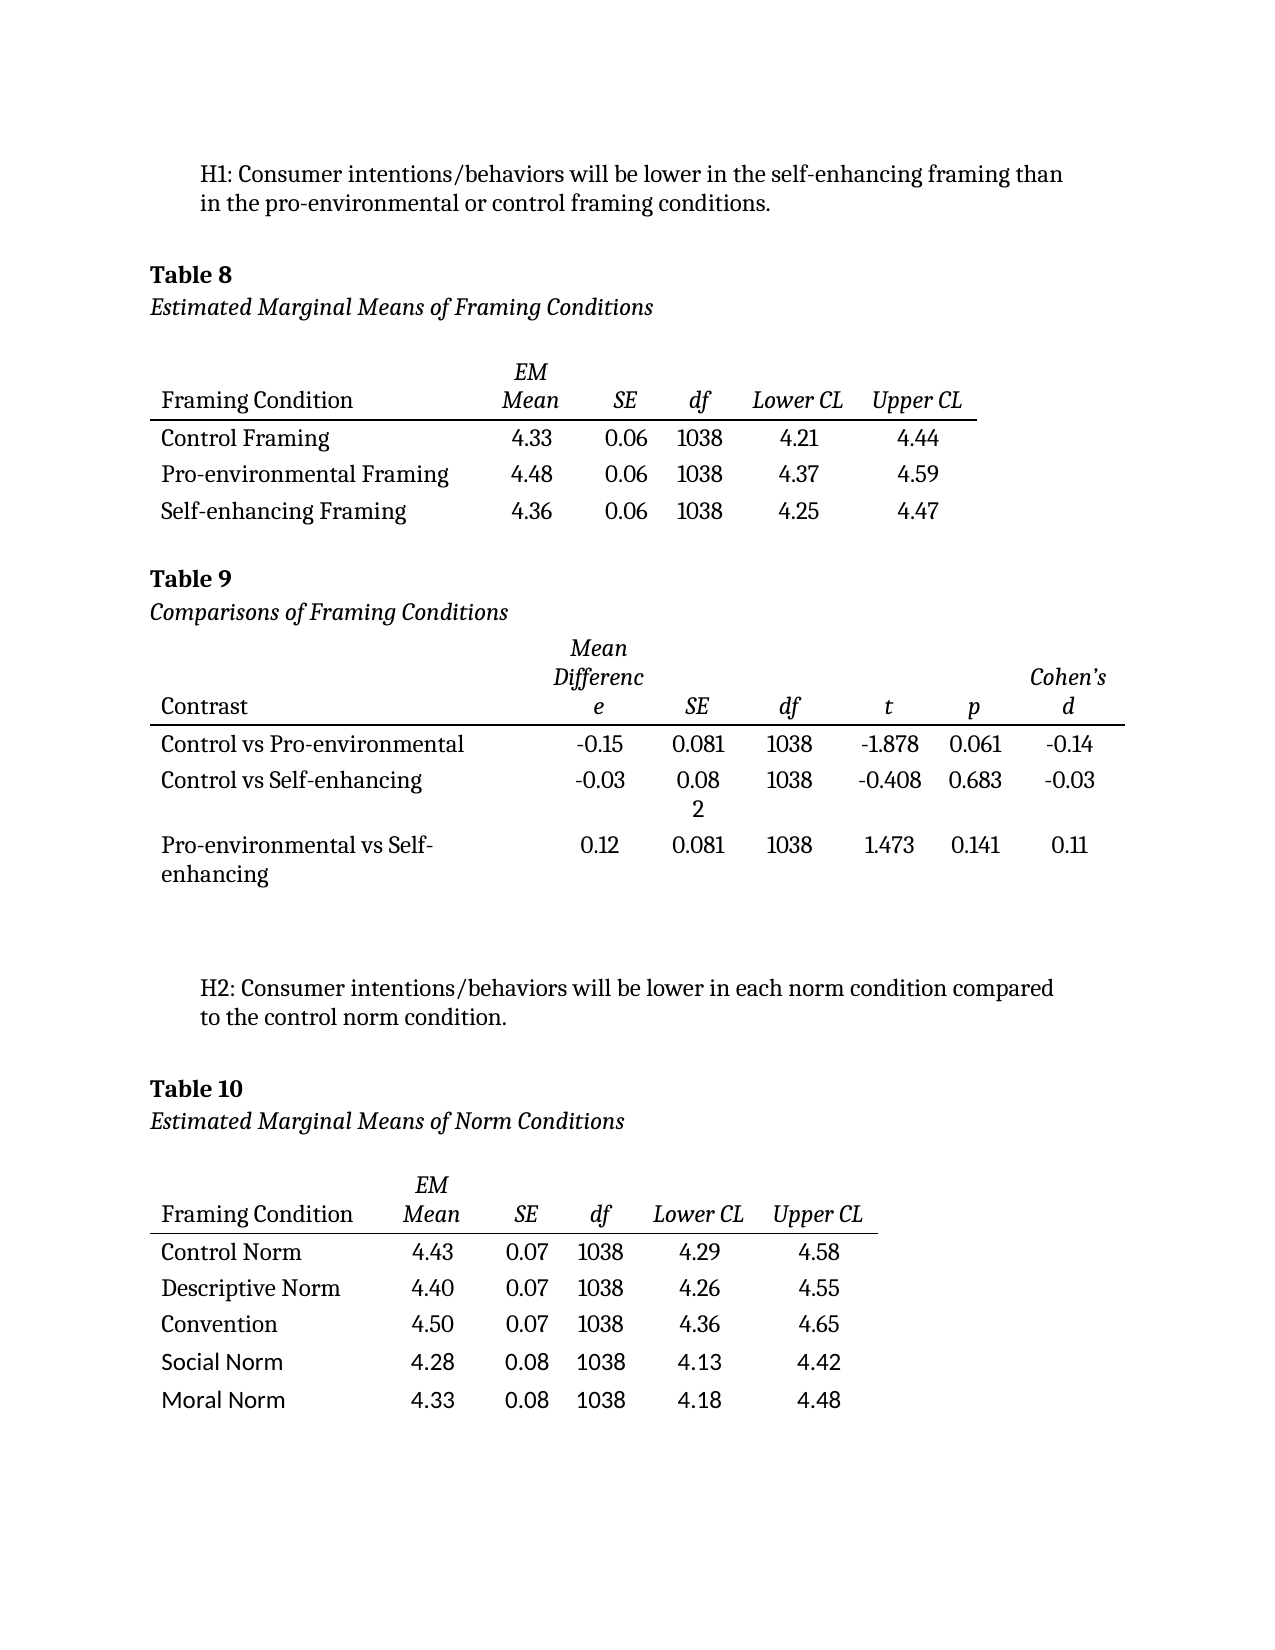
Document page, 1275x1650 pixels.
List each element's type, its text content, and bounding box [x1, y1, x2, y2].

table_cell 4.18 [640, 1381, 760, 1419]
table_header Mean Difference [540, 630, 659, 724]
table_cell 0.11 [1014, 827, 1125, 892]
table_cell 0.081 [660, 726, 737, 762]
text Estimated Marginal Means of Norm Conditions [150, 1107, 1125, 1164]
table_header Framing Condition [150, 1168, 373, 1232]
table_cell 4.43 [373, 1234, 493, 1270]
table_header p [937, 630, 1014, 724]
table_cell 1038 [562, 1307, 639, 1343]
table_cell 4.36 [640, 1307, 760, 1343]
table_cell 1038 [737, 762, 843, 827]
table_cell 4.50 [373, 1307, 493, 1343]
table_cell 0.082 [660, 762, 737, 827]
table_cell Social Norm [150, 1343, 373, 1381]
table_cell 0.08 [493, 1343, 562, 1381]
table_cell 0.06 [592, 493, 661, 529]
table_cell 0.07 [493, 1270, 562, 1307]
table_cell Self-enhancing Framing [150, 493, 472, 529]
table_header Lower CL [640, 1168, 760, 1232]
text H1: Consumer intentions/behaviors will be lower in the self-enhancing framing than in the pro-environmental or control framing conditions. [200, 160, 1075, 218]
table_header SE [660, 630, 737, 724]
table_cell 4.65 [760, 1307, 878, 1343]
table_cell 1038 [661, 493, 739, 529]
table_cell Convention [150, 1307, 373, 1343]
table_cell 4.40 [373, 1270, 493, 1307]
table_header SE [592, 354, 661, 419]
text Table 8 [150, 261, 1125, 289]
table_cell 4.26 [640, 1270, 760, 1307]
table_cell -1.878 [843, 726, 937, 762]
table_cell 4.21 [739, 421, 859, 457]
table_cell Moral Norm [150, 1381, 373, 1419]
table_cell 0.081 [660, 827, 737, 892]
table_cell 4.33 [373, 1381, 493, 1419]
table_cell 0.08 [493, 1381, 562, 1419]
table_cell 0.061 [937, 726, 1014, 762]
table_header Upper CL [859, 354, 977, 419]
table_cell -0.03 [1014, 762, 1125, 827]
table_cell 1038 [562, 1381, 639, 1419]
table_cell 4.36 [472, 493, 592, 529]
table_cell Pro-environmental Framing [150, 457, 472, 493]
table_cell 4.28 [373, 1343, 493, 1381]
table_header df [562, 1168, 639, 1232]
table_header EM Mean [472, 354, 592, 419]
text Table 9 [150, 565, 1125, 594]
table_cell -0.408 [843, 762, 937, 827]
table_cell Control vs Pro-environmental [150, 726, 540, 762]
table_cell 4.25 [739, 493, 859, 529]
table_cell 4.58 [760, 1234, 878, 1270]
table_cell 4.48 [472, 457, 592, 493]
table_cell Pro-environmental vs Self-enhancing [150, 827, 540, 892]
table_cell 4.44 [859, 421, 977, 457]
table_header Cohen’s d [1014, 630, 1125, 724]
table_cell 1038 [562, 1270, 639, 1307]
table_cell Control Framing [150, 421, 472, 457]
table_header df [737, 630, 843, 724]
table_cell 1038 [737, 827, 843, 892]
table_cell 1.473 [843, 827, 937, 892]
text Comparisons of Framing Conditions [150, 598, 1125, 627]
table_header df [661, 354, 739, 419]
table_header Contrast [150, 630, 540, 724]
text Estimated Marginal Means of Framing Conditions [150, 293, 1125, 350]
table_cell Control vs Self-enhancing [150, 762, 540, 827]
table_cell 1038 [562, 1343, 639, 1381]
table_cell 4.59 [859, 457, 977, 493]
table_cell 4.33 [472, 421, 592, 457]
table_cell -0.15 [540, 726, 659, 762]
table_cell 0.07 [493, 1234, 562, 1270]
table_cell 1038 [562, 1234, 639, 1270]
table_cell 4.42 [760, 1343, 878, 1381]
table_cell 0.06 [592, 457, 661, 493]
text Table 10 [150, 1074, 1125, 1103]
table_cell 0.12 [540, 827, 659, 892]
table_cell 0.07 [493, 1307, 562, 1343]
table_cell 1038 [661, 421, 739, 457]
table_cell 4.37 [739, 457, 859, 493]
table_header Lower CL [739, 354, 859, 419]
table_cell Control Norm [150, 1234, 373, 1270]
table_cell 4.13 [640, 1343, 760, 1381]
table_header t [843, 630, 937, 724]
table_cell 4.47 [859, 493, 977, 529]
table_cell 0.683 [937, 762, 1014, 827]
table_header EM Mean [373, 1168, 493, 1232]
table_cell -0.14 [1014, 726, 1125, 762]
table_cell 0.06 [592, 421, 661, 457]
table_cell 4.48 [760, 1381, 878, 1419]
table_cell Descriptive Norm [150, 1270, 373, 1307]
table_cell 4.55 [760, 1270, 878, 1307]
text H2: Consumer intentions/behaviors will be lower in each norm condition compared to the control norm condition. [200, 974, 1075, 1032]
table_cell 0.141 [937, 827, 1014, 892]
table_cell 1038 [661, 457, 739, 493]
table_cell -0.03 [540, 762, 659, 827]
table_header Upper CL [760, 1168, 878, 1232]
table_header SE [493, 1168, 562, 1232]
table_header Framing Condition [150, 354, 472, 419]
table_cell 4.29 [640, 1234, 760, 1270]
table_cell 1038 [737, 726, 843, 762]
